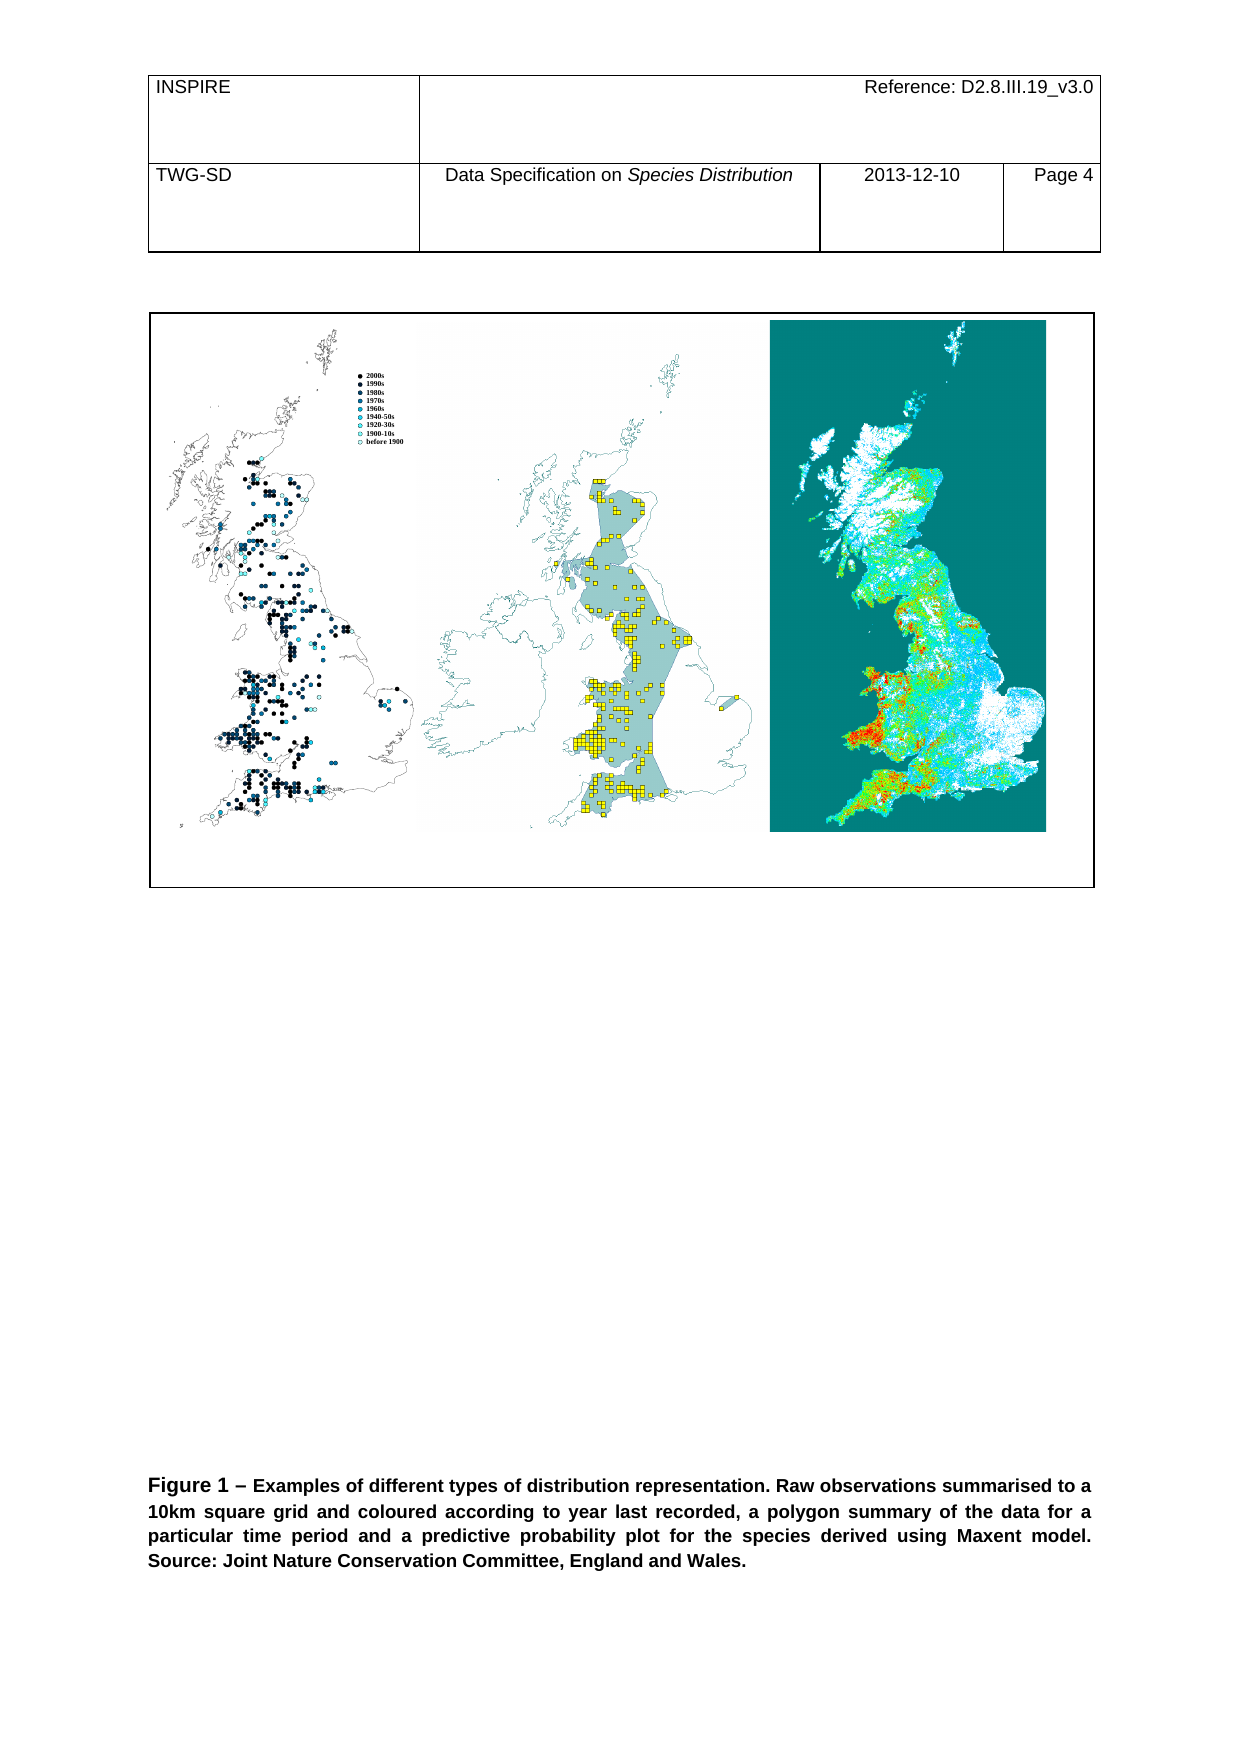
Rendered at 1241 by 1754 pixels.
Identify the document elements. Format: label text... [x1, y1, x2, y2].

picture [416, 320, 1047, 832]
text Figure 1 – Examples of different types of distribution representation. Raw observations summarised to a 10km square grid and coloured according to year last recorded, a polygon summary of the data for a particular time period and a predictive probability plot for the species derived using Maxent model. Source: Joint Nature Conservation Committee, England and Wales. [148, 1473, 1092, 1572]
